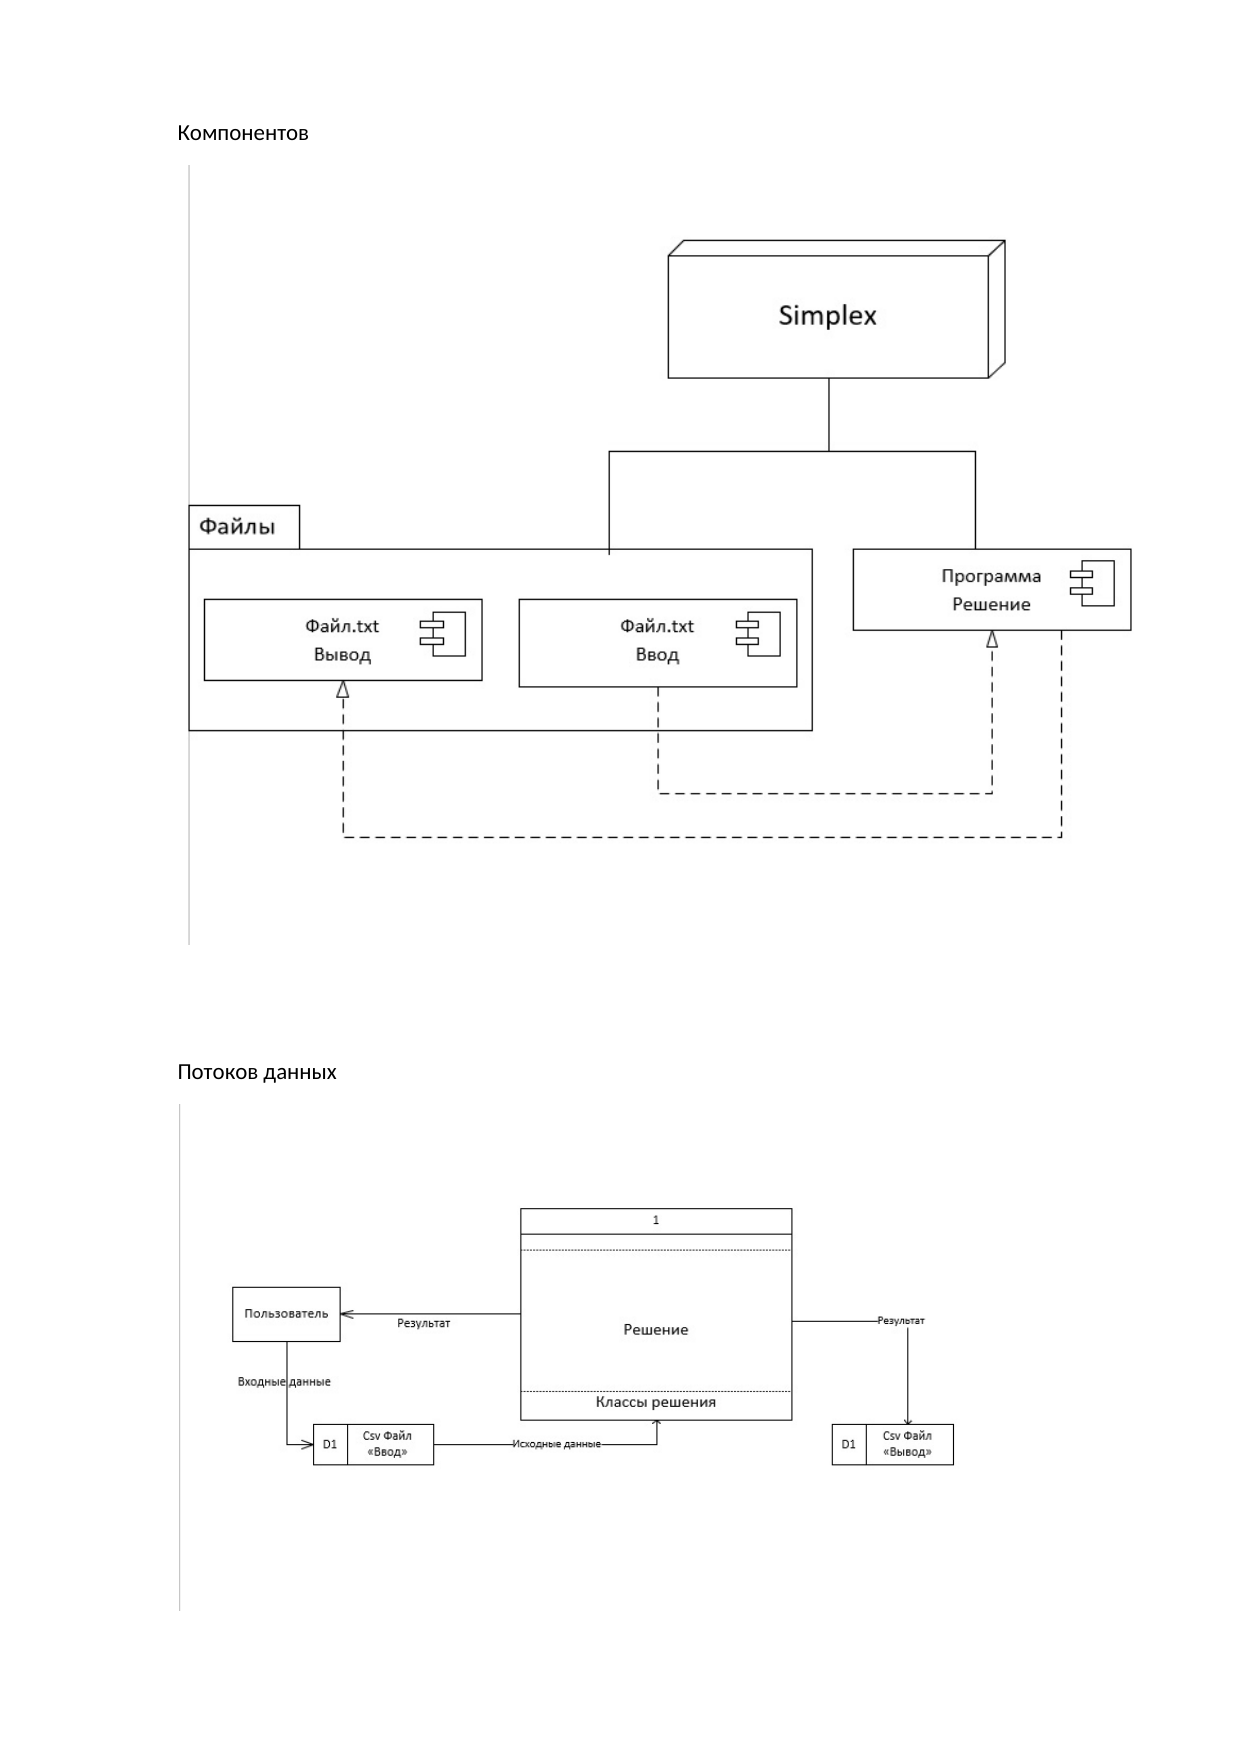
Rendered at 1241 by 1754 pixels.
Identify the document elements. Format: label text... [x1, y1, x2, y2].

picture [177, 1104, 970, 1611]
text Потоков данных [177, 1057, 1152, 1085]
picture [177, 165, 1151, 945]
text Компонентов [177, 118, 1152, 146]
